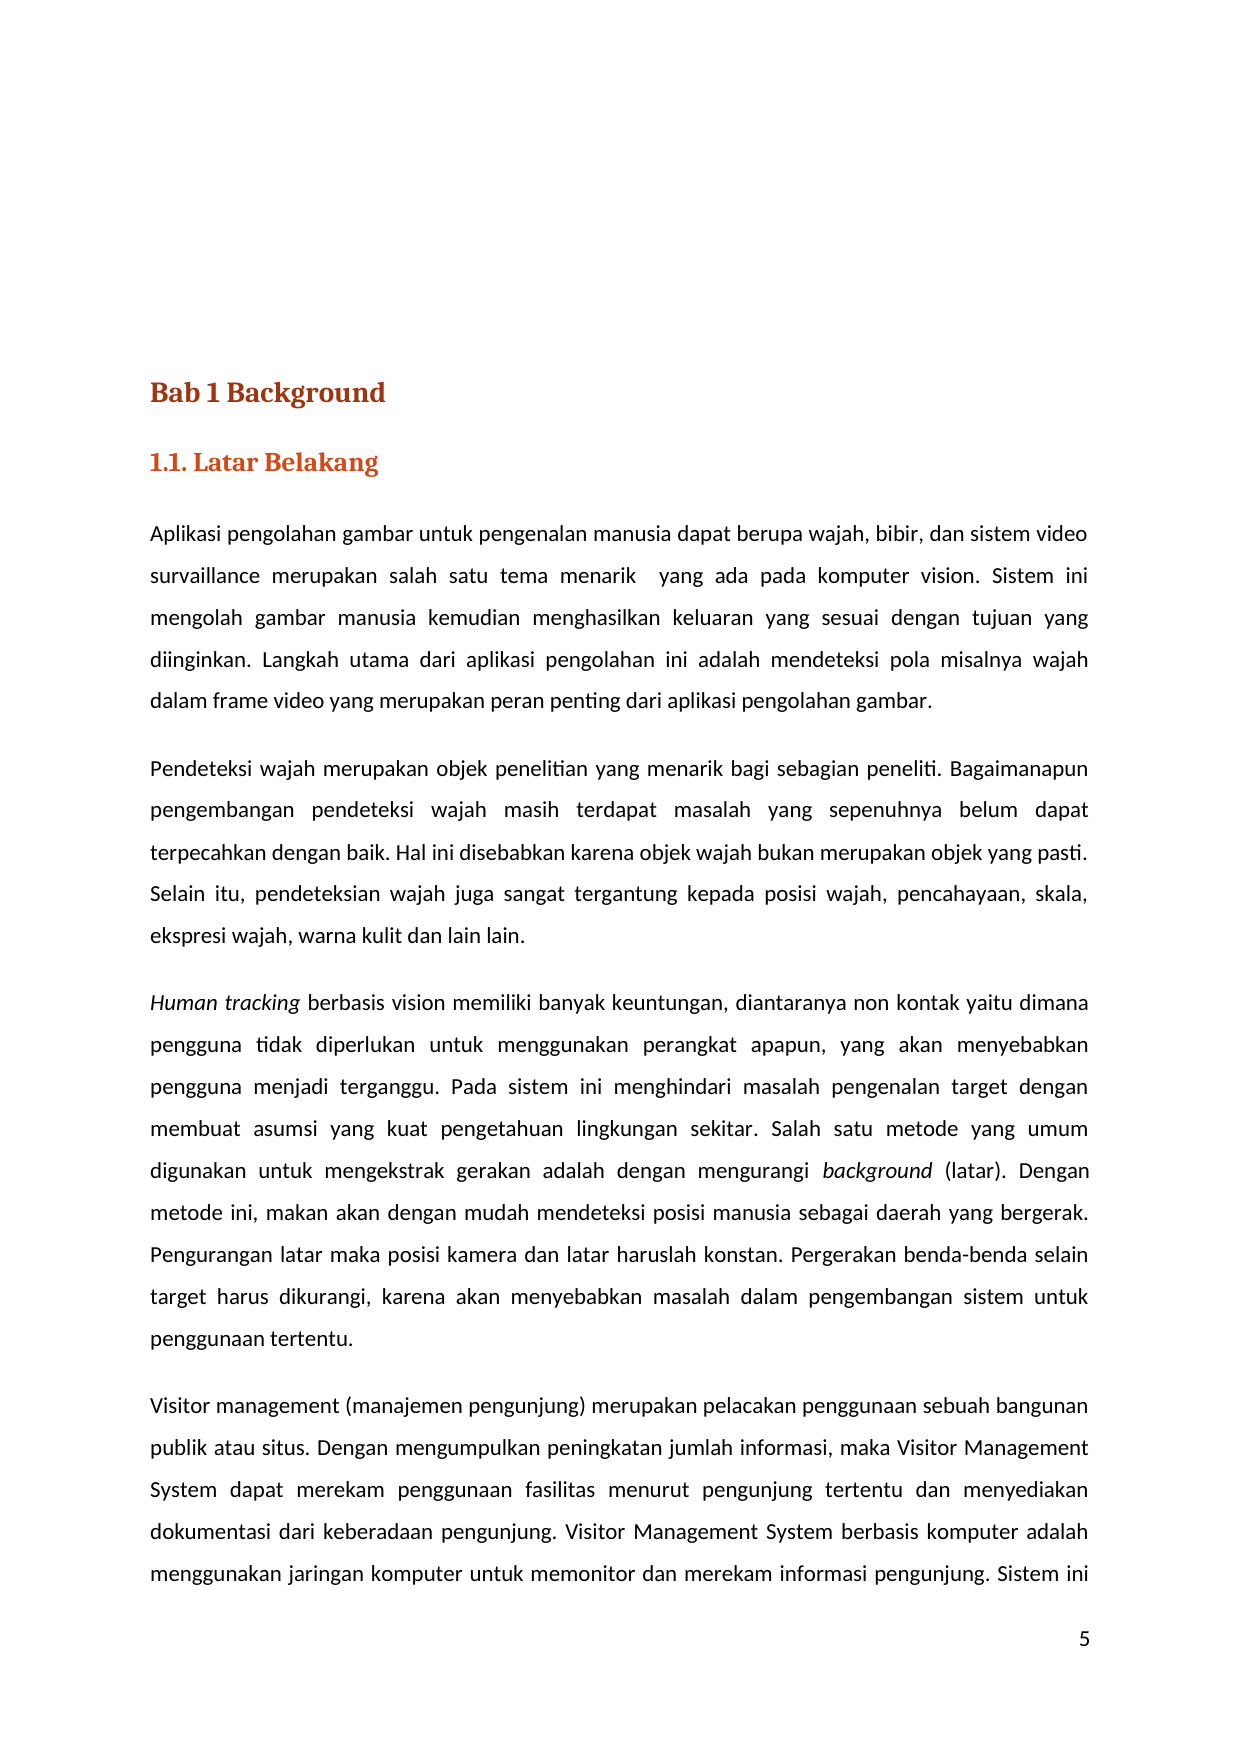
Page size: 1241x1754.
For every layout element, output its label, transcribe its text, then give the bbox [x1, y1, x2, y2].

text Human tracking berbasis vision memiliki banyak keuntungan, diantaranya non kontak yaitu dimana pengguna tidak diperlukan untuk menggunakan perangkat apapun, yang akan menyebabkan pengguna menjadi terganggu. Pada sistem ini menghindari masalah pengenalan target dengan membuat asumsi yang kuat pengetahuan lingkungan sekitar. Salah satu metode yang umum digunakan untuk mengekstrak gerakan adalah dengan mengurangi background (latar). Dengan metode ini, makan akan dengan mudah mendeteksi posisi manusia sebagai daerah yang bergerak. Pengurangan latar maka posisi kamera dan latar haruslah konstan. Pergerakan benda-benda selain target harus dikurangi, karena akan menyebabkan masalah dalam pengembangan sistem untuk penggunaan tertentu. [150, 988, 1090, 1352]
subtitle Bab 1 Background [150, 376, 1090, 409]
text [150, 1391, 1090, 1587]
text Pendeteksi wajah merupakan objek penelitian yang menarik bagi sebagian peneliti. Bagaimanapun pengembangan pendeteksi wajah masih terdapat masalah yang sepenuhnya belum dapat terpecahkan dengan baik. Hal ini disebabkan karena objek wajah bukan merupakan objek yang pasti. Selain itu, pendeteksian wajah juga sangat tergantung kepada posisi wajah, pencahayaan, skala, ekspresi wajah, warna kulit dan lain lain. [150, 754, 1090, 949]
text Aplikasi pengolahan gambar untuk pengenalan manusia dapat berupa wajah, bibir, dan sistem video survaillance merupakan salah satu tema menarik yang ada pada komputer vision. Sistem ini mengolah gambar manusia kemudian menghasilkan keluaran yang sesuai dengan tujuan yang diinginkan. Langkah utama dari aplikasi pengolahan ini adalah mendeteksi pola misalnya wajah dalam frame video yang merupakan peran penting dari aplikasi pengolahan gambar. [150, 519, 1090, 715]
subtitle 1.1. Latar Belakang [150, 447, 1090, 478]
